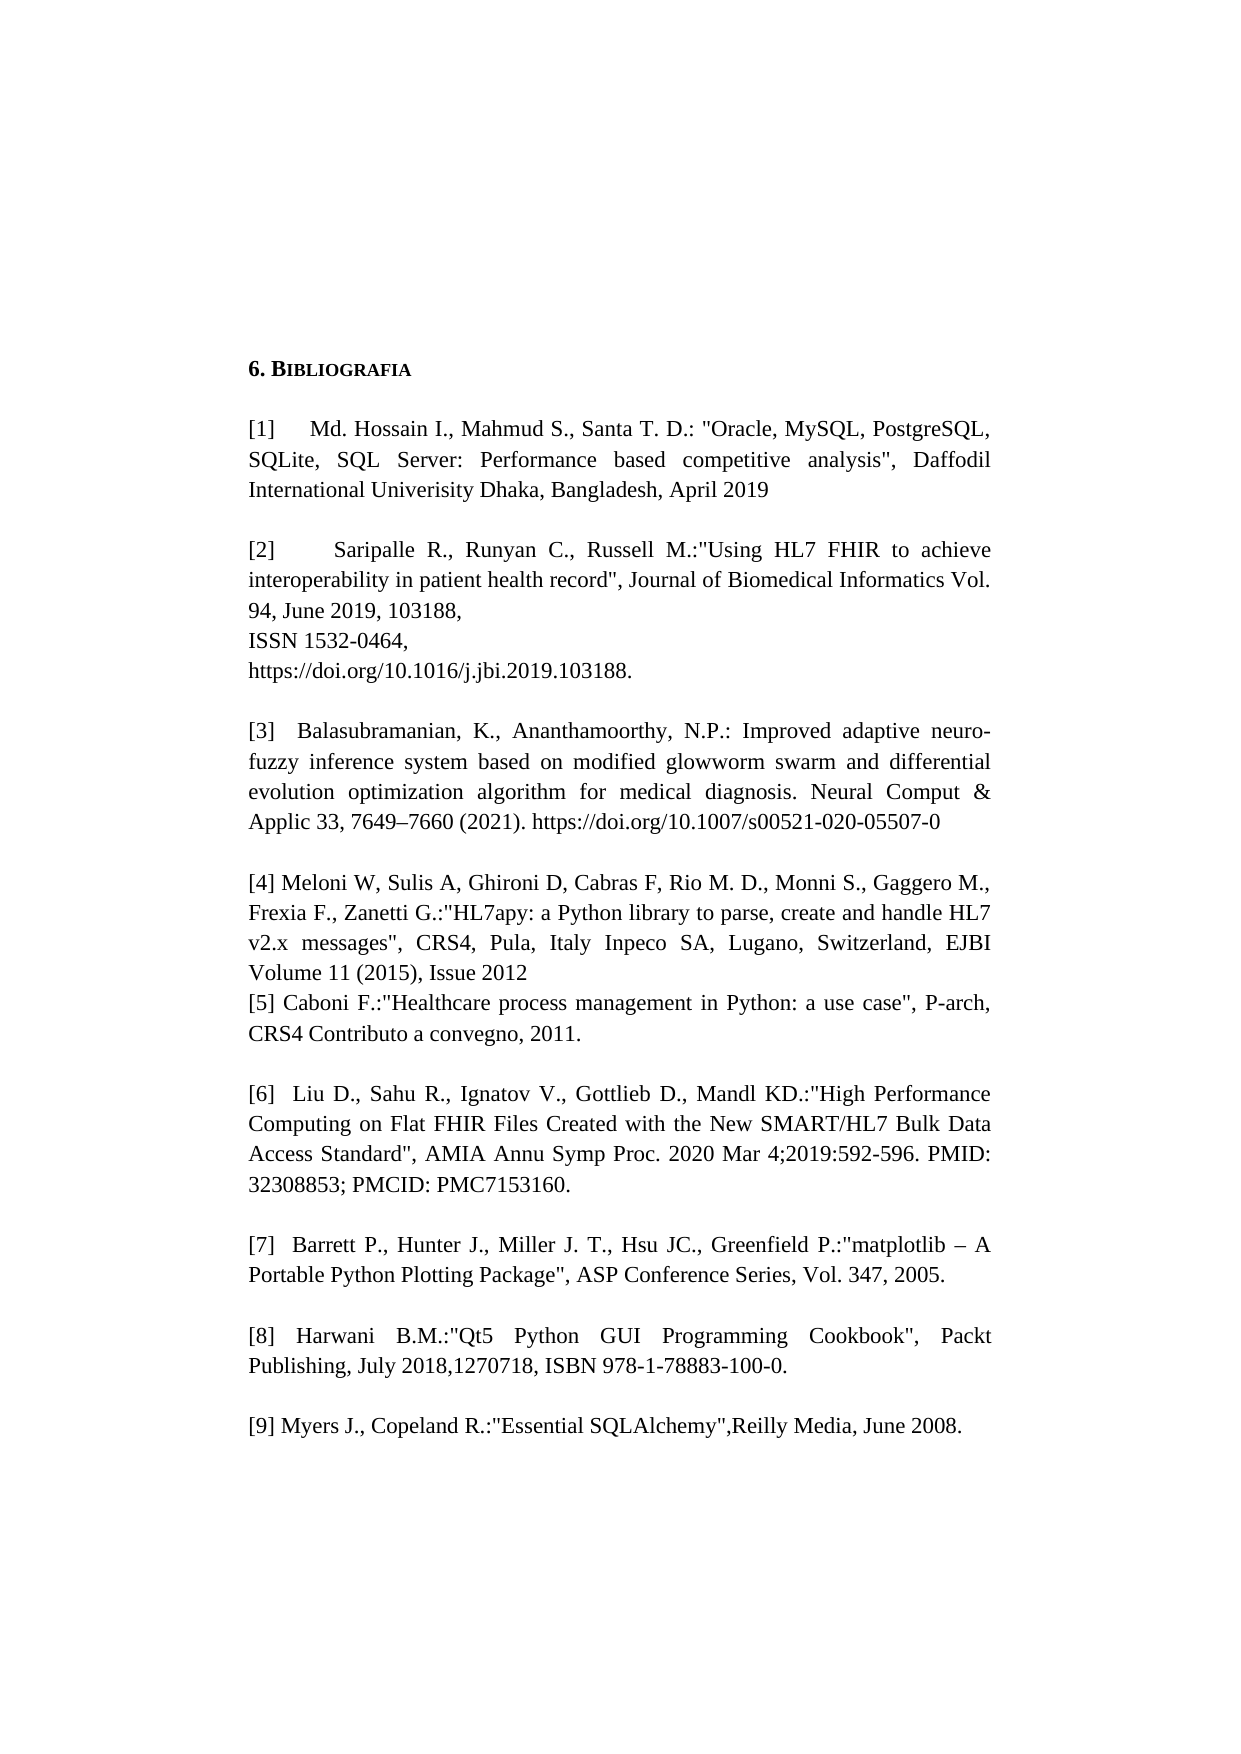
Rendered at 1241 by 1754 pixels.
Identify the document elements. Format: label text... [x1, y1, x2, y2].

text [1] Md. Hossain I., Mahmud S., Santa T. D.: "Oracle, MySQL, PostgreSQL, SQLite, SQL Server: Performance based competitive analysis", Daffodil International Univerisity Dhaka, Bangladesh, April 2019 [248, 416, 992, 502]
text [7] Barrett P., Hunter J., Miller J. T., Hsu JC., Greenfield P.:"matplotlib – A Portable Python Plotting Package", ASP Conference Series, Vol. 347, 2005. [248, 1231, 992, 1288]
text 6. Bibliografia [248, 355, 992, 381]
text [8] Harwani B.M.:"Qt5 Python GUI Programming Cookbook", Packt Publishing, July 2018,1270718, ISBN 978-1-78883-100-0. [248, 1322, 992, 1378]
text [2] Saripalle R., Runyan C., Russell M.:"Using HL7 FHIR to achieve interoperability in patient health record", Journal of Biomedical Informatics Vol. 94, June 2019, 103188, [248, 536, 992, 623]
text ISSN 1532-0464, [248, 627, 992, 653]
text [5] Caboni F.:"Healthcare process management in Python: a use case", P-arch, CRS4 Contributo a convegno, 2011. [248, 989, 992, 1046]
text [9] Myers J., Copeland R.:"Essential SQLAlchemy",Reilly Media, June 2008. [248, 1412, 992, 1439]
text [6] Liu D., Sahu R., Ignatov V., Gottlieb D., Mandl KD.:"High Performance Computing on Flat FHIR Files Created with the New SMART/HL7 Bulk Data Access Standard", AMIA Annu Symp Proc. 2020 Mar 4;2019:592-596. PMID: 32308853; PMCID: PMC7153160. [248, 1080, 992, 1197]
text https://doi.org/10.1016/j.jbi.2019.103188. [248, 657, 992, 683]
text [3] Balasubramanian, K., Ananthamoorthy, N.P.: Improved adaptive neuro-fuzzy inference system based on modified glowworm swarm and differential evolution optimization algorithm for medical diagnosis. Neural Comput & Applic 33, 7649–7660 (2021). https://doi.org/10.1007/s00521-020-05507-0 [248, 718, 992, 834]
text [4] Meloni W, Sulis A, Ghironi D, Cabras F, Rio M. D., Monni S., Gaggero M., Frexia F., Zanetti G.:"HL7apy: a Python library to parse, create and handle HL7 v2.x messages", CRS4, Pula, Italy Inpeco SA, Lugano, Switzerland, EJBI Volume 11 (2015), Issue 2012 [248, 869, 992, 986]
